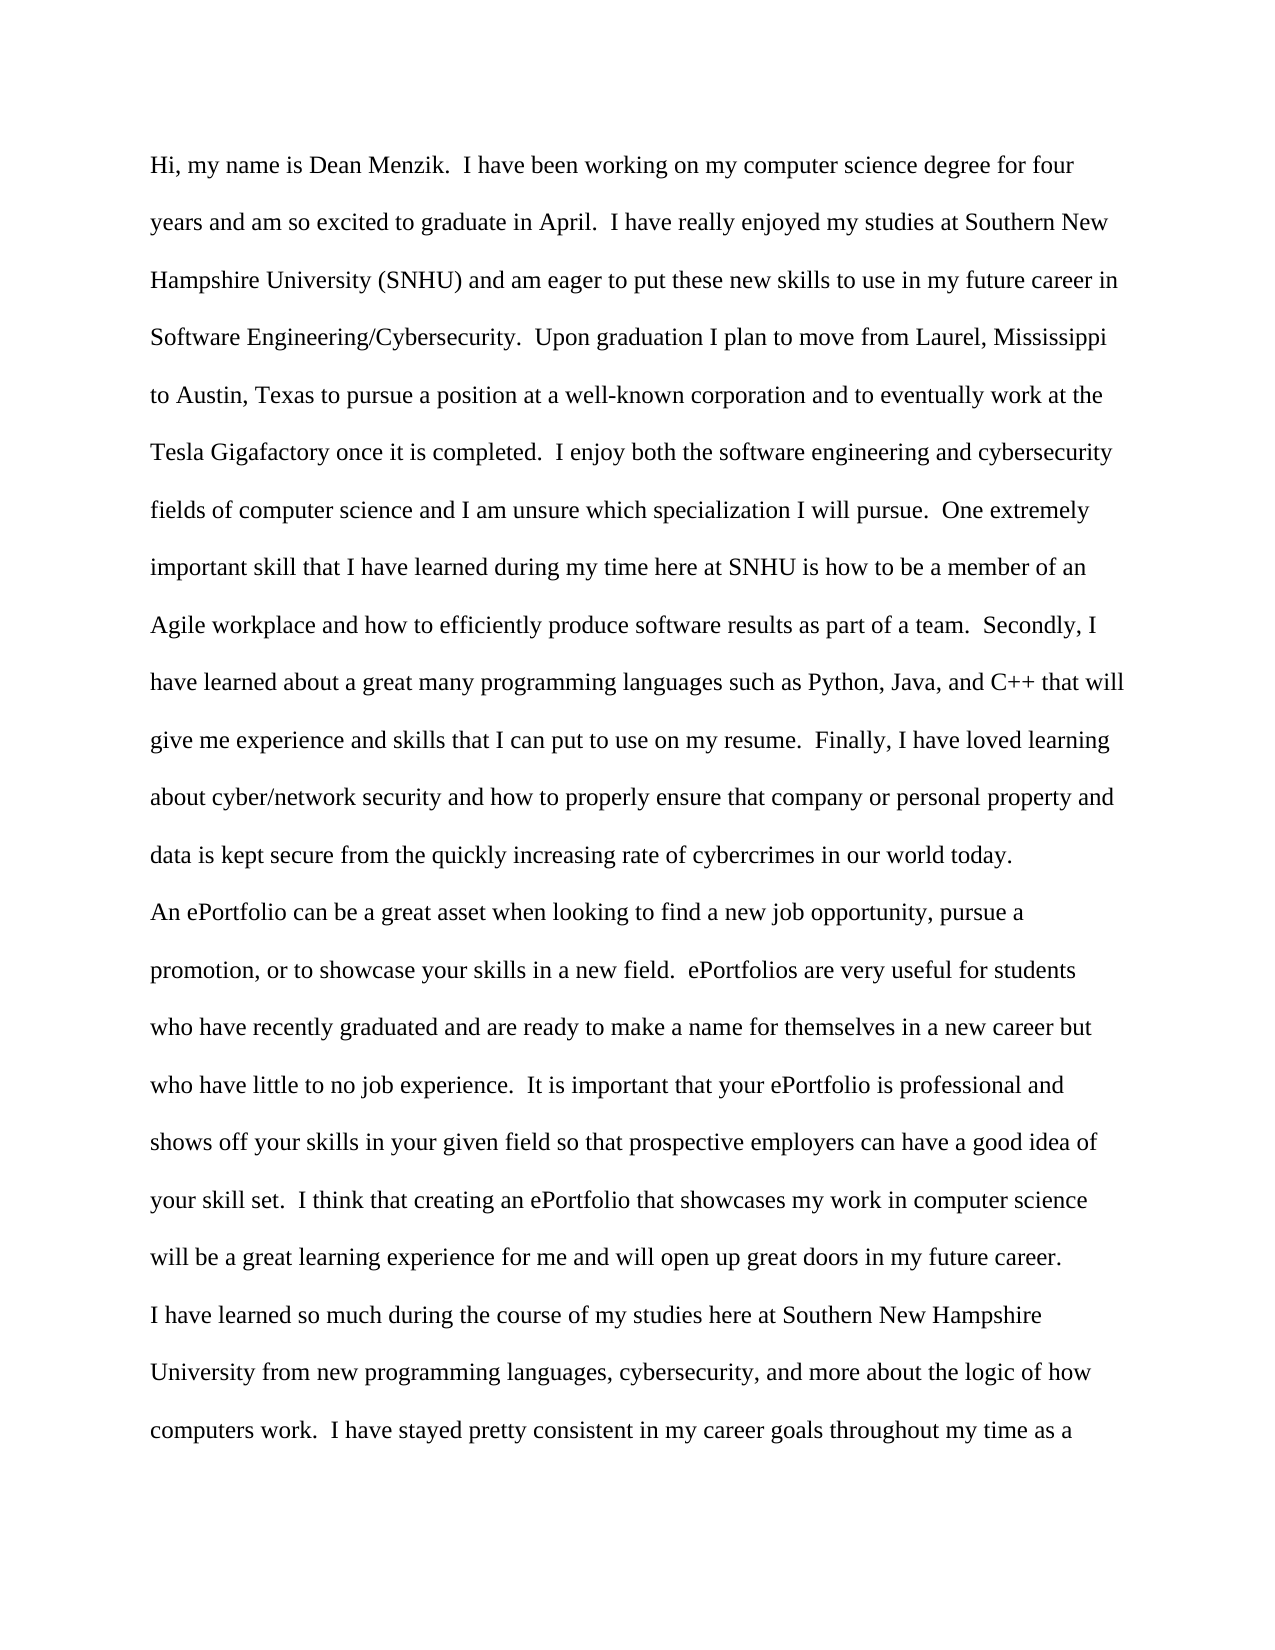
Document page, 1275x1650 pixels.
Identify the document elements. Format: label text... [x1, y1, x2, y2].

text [150, 1300, 1125, 1444]
text An ePortfolio can be a great asset when looking to find a new job opportunity, pursue a promotion, or to showcase your skills in a new field. ePortfolios are very useful for students who have recently graduated and are ready to make a name for themselves in a new career but who have little to no job experience. It is important that your ePortfolio is professional and shows off your skills in your given field so that prospective employers can have a good idea of your skill set. I think that creating an ePortfolio that showcases my work in computer science will be a great learning experience for me and will open up great doors in my future career. [150, 897, 1125, 1271]
text Hi, my name is Dean Menzik. I have been working on my computer science degree for four years and am so excited to graduate in April. I have really enjoyed my studies at Southern New Hampshire University (SNHU) and am eager to put these new skills to use in my future career in Software Engineering/Cybersecurity. Upon graduation I plan to move from Laurel, Mississippi to Austin, Texas to pursue a position at a well-known corporation and to eventually work at the Tesla Gigafactory once it is completed. I enjoy both the software engineering and cybersecurity fields of computer science and I am unsure which specialization I will pursue. One extremely important skill that I have learned during my time here at SNHU is how to be a member of an Agile workplace and how to efficiently produce software results as part of a team. Secondly, I have learned about a great many programming languages such as Python, Java, and C++ that will give me experience and skills that I can put to use on my resume. Finally, I have loved learning about cyber/network security and how to properly ensure that company or personal property and data is kept secure from the quickly increasing rate of cybercrimes in our world today. [150, 150, 1125, 869]
